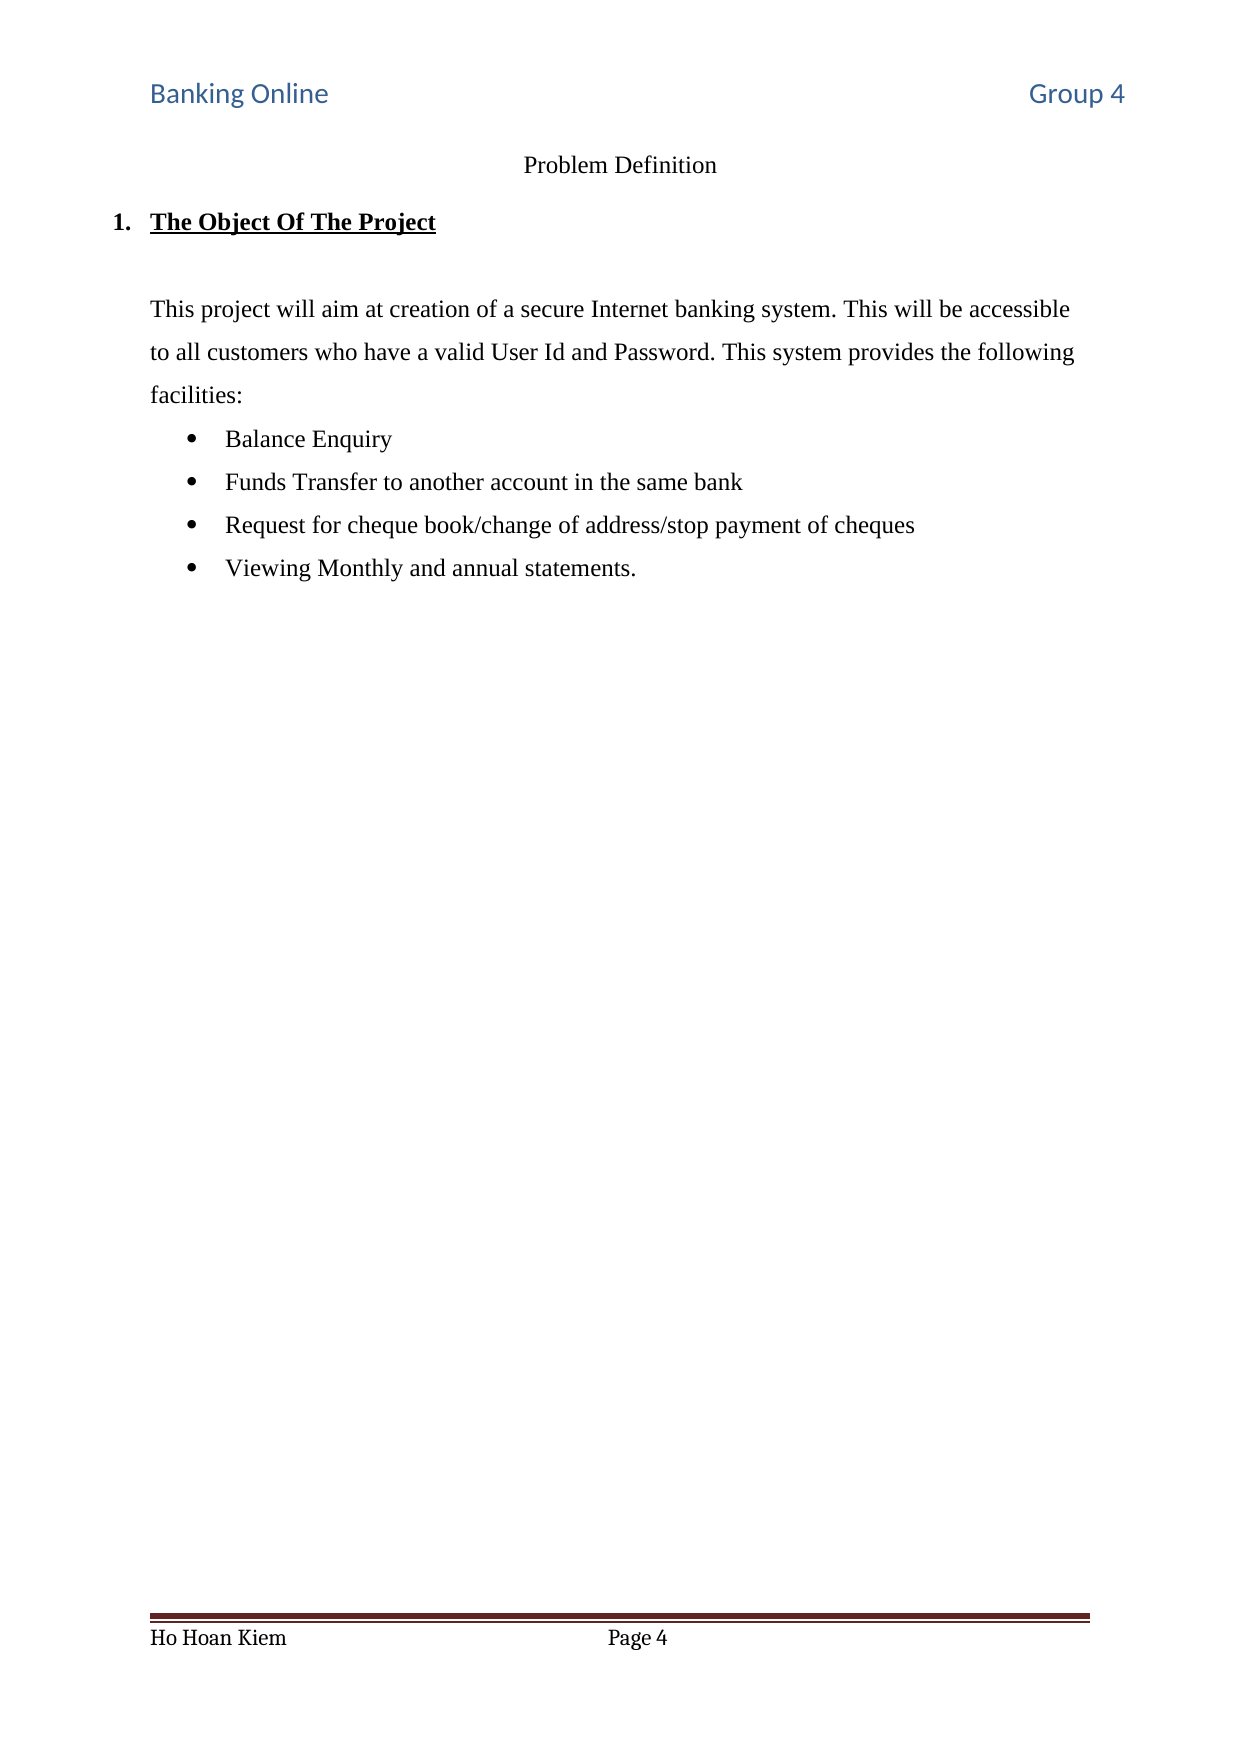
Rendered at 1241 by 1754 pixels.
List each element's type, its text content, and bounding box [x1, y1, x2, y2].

list Viewing Monthly and annual statements. [187, 553, 1090, 582]
text This project will aim at creation of a secure Internet banking system. This will be accessible to all customers who have a valid User Id and Password. This system provides the following facilities: [150, 294, 1090, 409]
list The Object Of The Project [112, 207, 1090, 269]
list Request for cheque book/change of address/stop payment of cheques [187, 510, 1090, 539]
list Balance Enquiry [187, 424, 1090, 452]
list Funds Transfer to another account in the same bank [187, 467, 1090, 496]
text Problem Definition [150, 150, 1090, 207]
